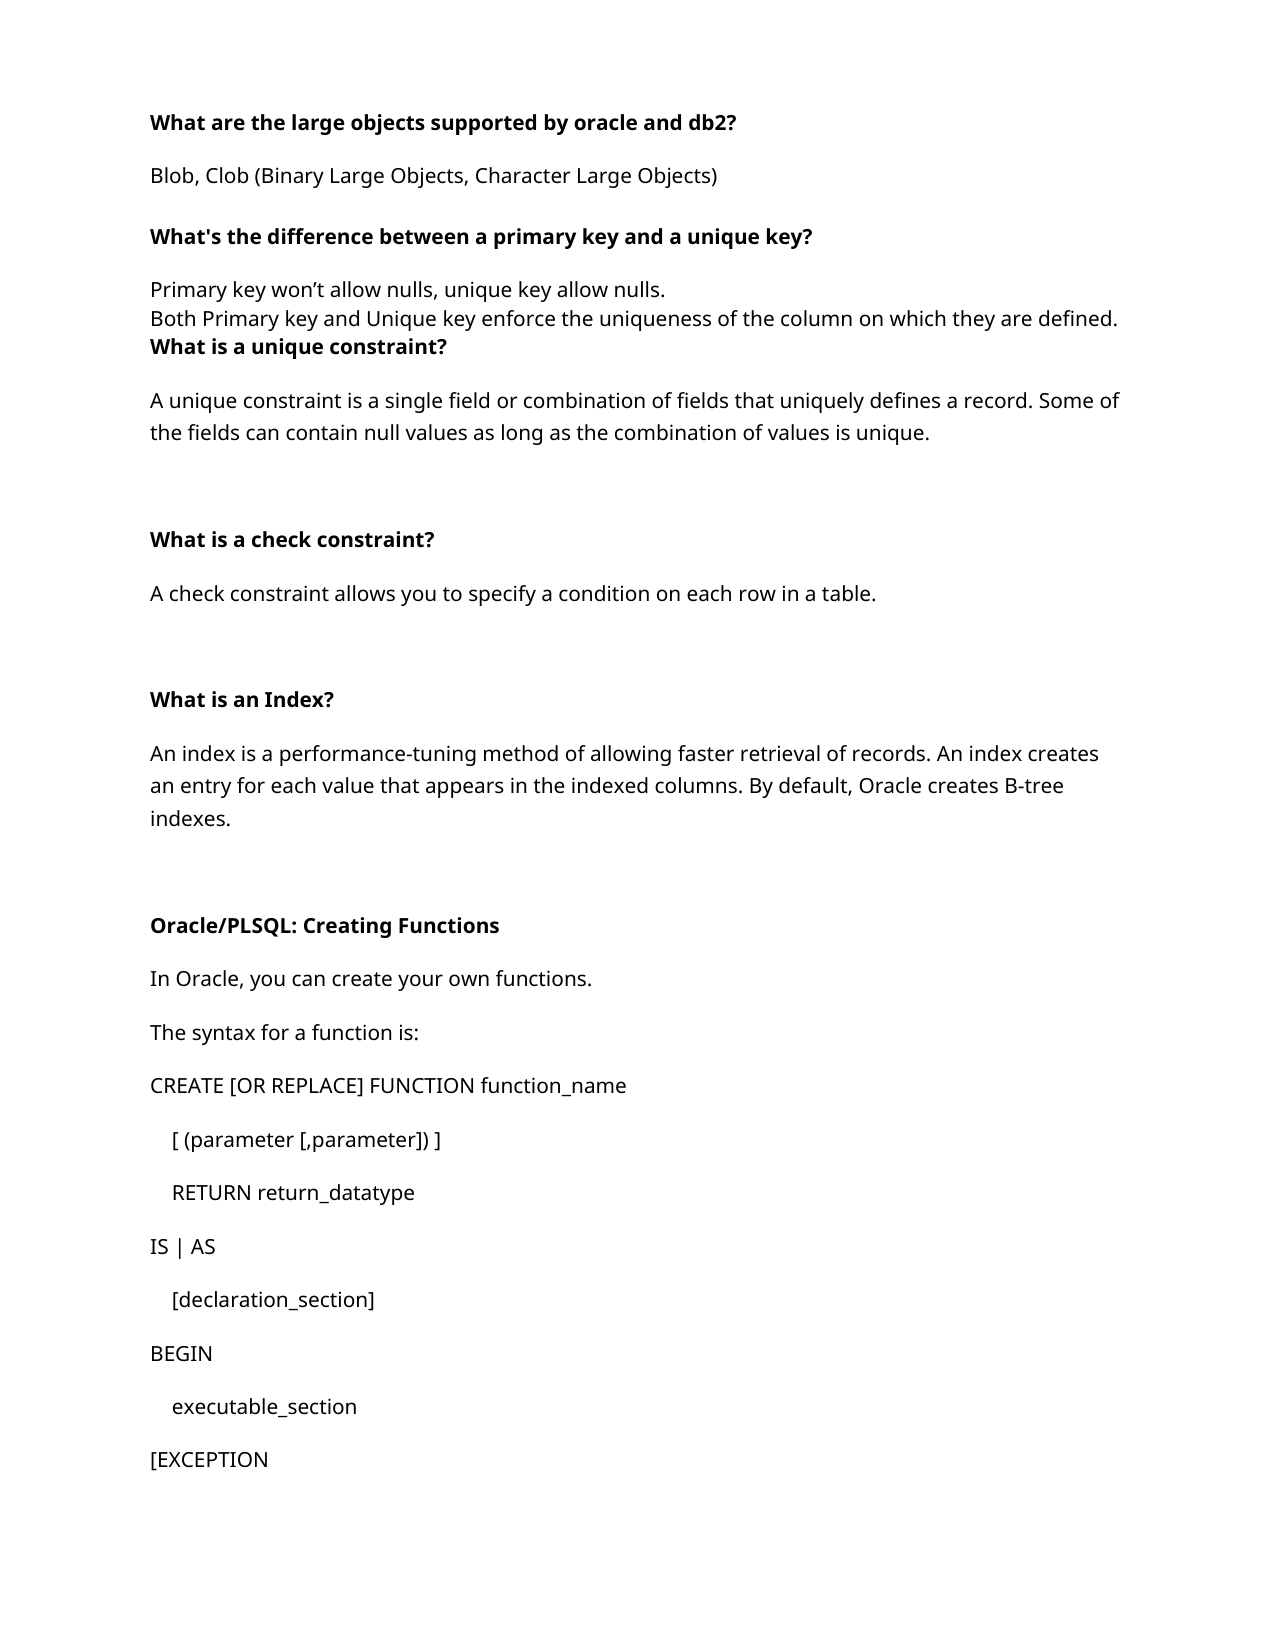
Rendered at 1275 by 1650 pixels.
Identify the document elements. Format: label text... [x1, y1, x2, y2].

text BEGIN [150, 1339, 1125, 1367]
text What is a unique constraint? [150, 332, 1125, 361]
text A check constraint allows you to specify a condition on each row in a table. [150, 579, 1125, 607]
text RETURN return_datatype [150, 1178, 1125, 1207]
text executable_section [150, 1392, 1125, 1421]
text What is an Index? [150, 686, 1125, 714]
text Oracle/PLSQL: Creating Functions [150, 911, 1125, 939]
text CREATE [OR REPLACE] FUNCTION function_name [150, 1071, 1125, 1100]
text [EXCEPTION [150, 1446, 1125, 1474]
text What is a check constraint? [150, 525, 1125, 554]
text An index is a performance-tuning method of allowing faster retrieval of records. An index creates an entry for each value that appears in the indexed columns. By default, Oracle creates B-tree indexes. [150, 739, 1125, 833]
text The syntax for a function is: [150, 1018, 1125, 1046]
text IS | AS [150, 1232, 1125, 1260]
text Primary key won’t allow nulls, unique key allow nulls. [150, 276, 1125, 304]
text In Oracle, you can create your own functions. [150, 964, 1125, 993]
text Both Primary key and Unique key enforce the uniqueness of the column on which they are defined. [150, 304, 1125, 332]
text [declaration_section] [150, 1285, 1125, 1314]
text [ (parameter [,parameter]) ] [150, 1125, 1125, 1153]
text Blob, Clob (Binary Large Objects, Character Large Objects) [150, 161, 1125, 189]
text What's the difference between a primary key and a unique key? [150, 189, 1125, 251]
text A unique constraint is a single field or combination of fields that uniquely defines a record. Some of the fields can contain null values as long as the combination of values is unique. [150, 386, 1125, 447]
text What are the large objects supported by oracle and db2? [150, 75, 1125, 136]
